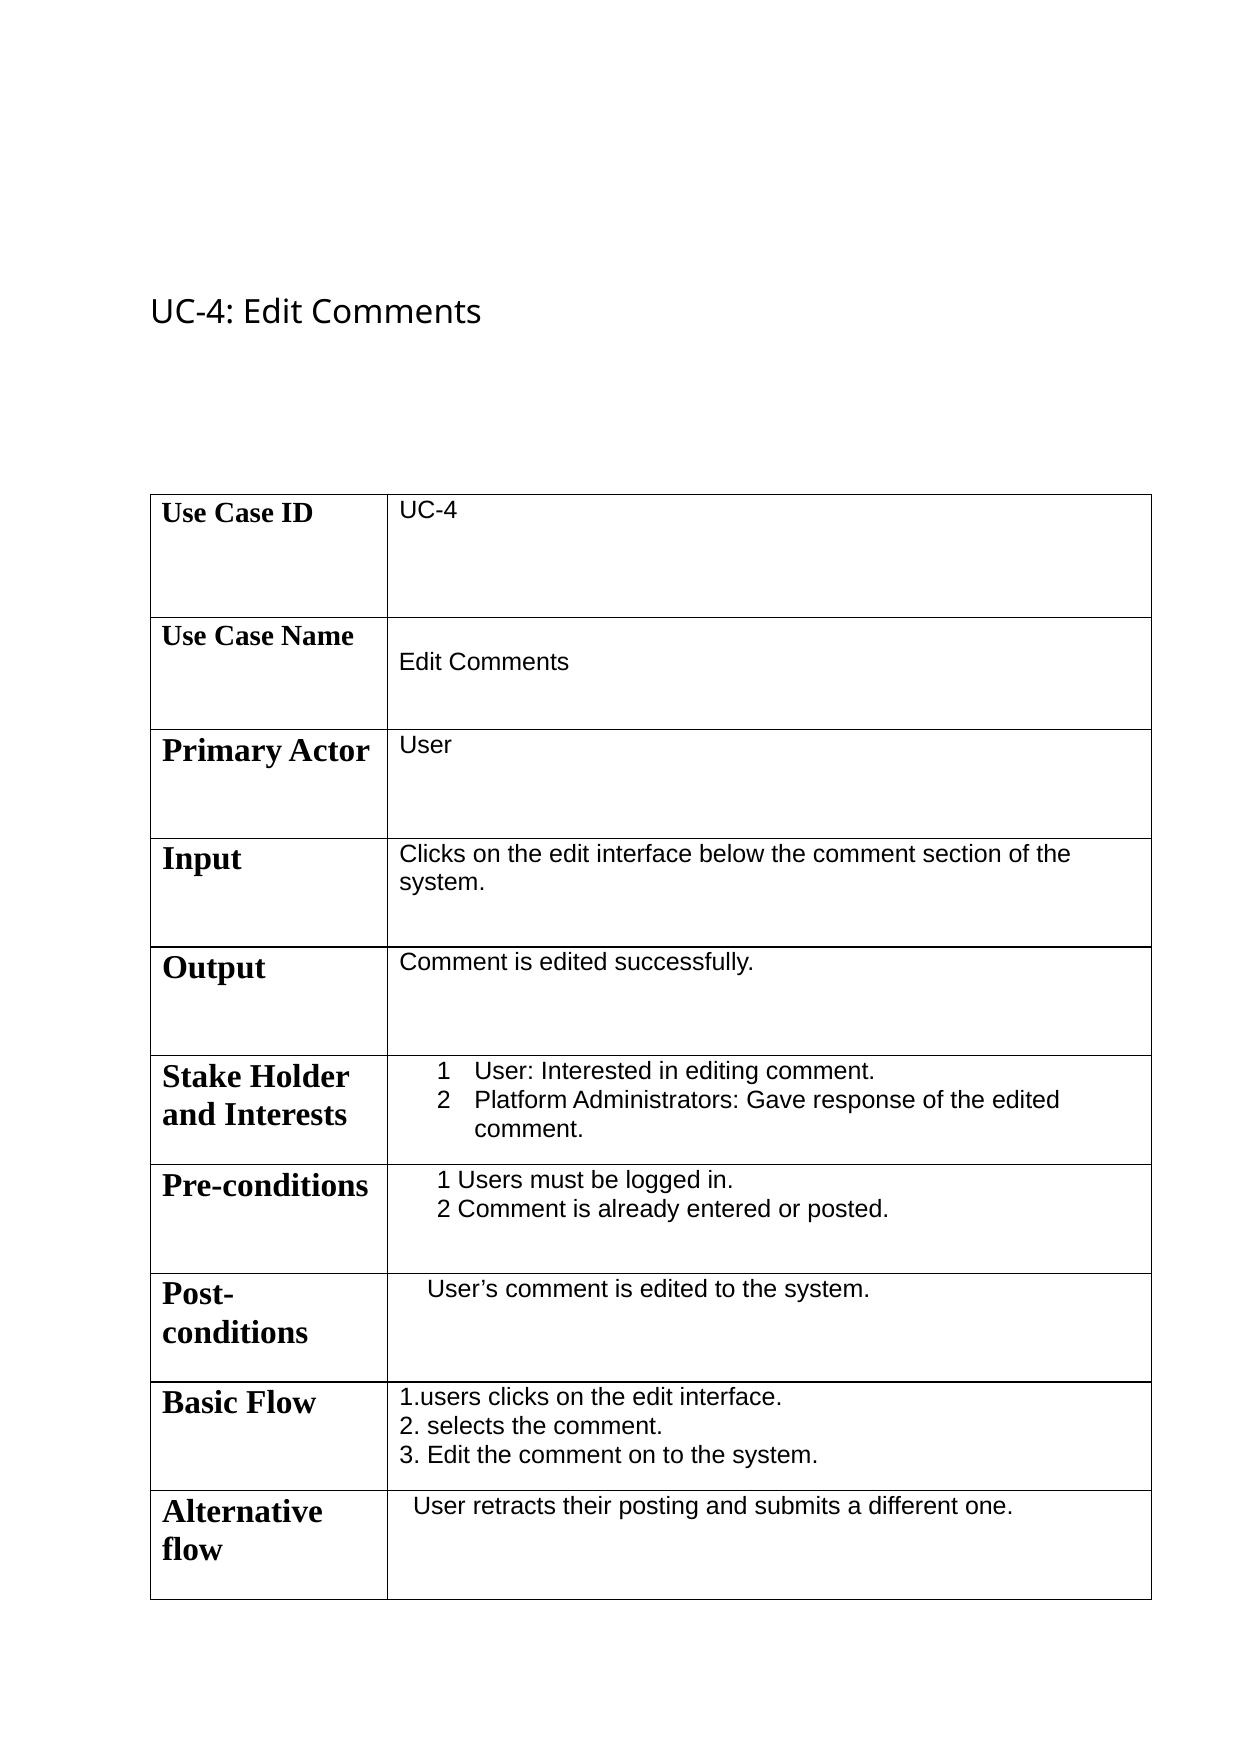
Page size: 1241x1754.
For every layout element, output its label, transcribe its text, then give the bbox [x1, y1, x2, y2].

table_cell Basic Flow [151, 1383, 387, 1490]
table_cell Comment is edited successfully. [388, 948, 1151, 1055]
table_cell Edit Comments [388, 618, 1151, 729]
table_cell 1 Users must be logged in. 2 Comment is already entered or posted. [388, 1165, 1151, 1273]
table_cell User [388, 730, 1151, 838]
table_header Use Case ID [151, 495, 387, 617]
table_cell User: Interested in editing comment. Platform Administrators: Gave response of the edited comment. [388, 1056, 1151, 1164]
table_header UC-4 [388, 495, 1151, 617]
table_cell Clicks on the edit interface below the comment section of the system. [388, 839, 1151, 946]
table_cell Input [151, 839, 387, 946]
table_cell Pre-conditions [151, 1165, 387, 1273]
table_cell User retracts their posting and submits a different one. [388, 1491, 1151, 1599]
table_cell Alternative flow [151, 1491, 387, 1599]
table_cell Output [151, 948, 387, 1055]
table_cell 1.users clicks on the edit interface. 2. selects the comment. 3. Edit the comment on to the system. [388, 1383, 1151, 1490]
table_cell Use Case Name [151, 618, 387, 729]
table_cell Stake Holder and Interests [151, 1056, 387, 1164]
table_cell Post-conditions [151, 1274, 387, 1381]
table_cell User’s comment is edited to the system. [388, 1274, 1151, 1381]
text UC-4: Edit Comments [150, 288, 1090, 333]
table_cell Primary Actor [151, 730, 387, 838]
